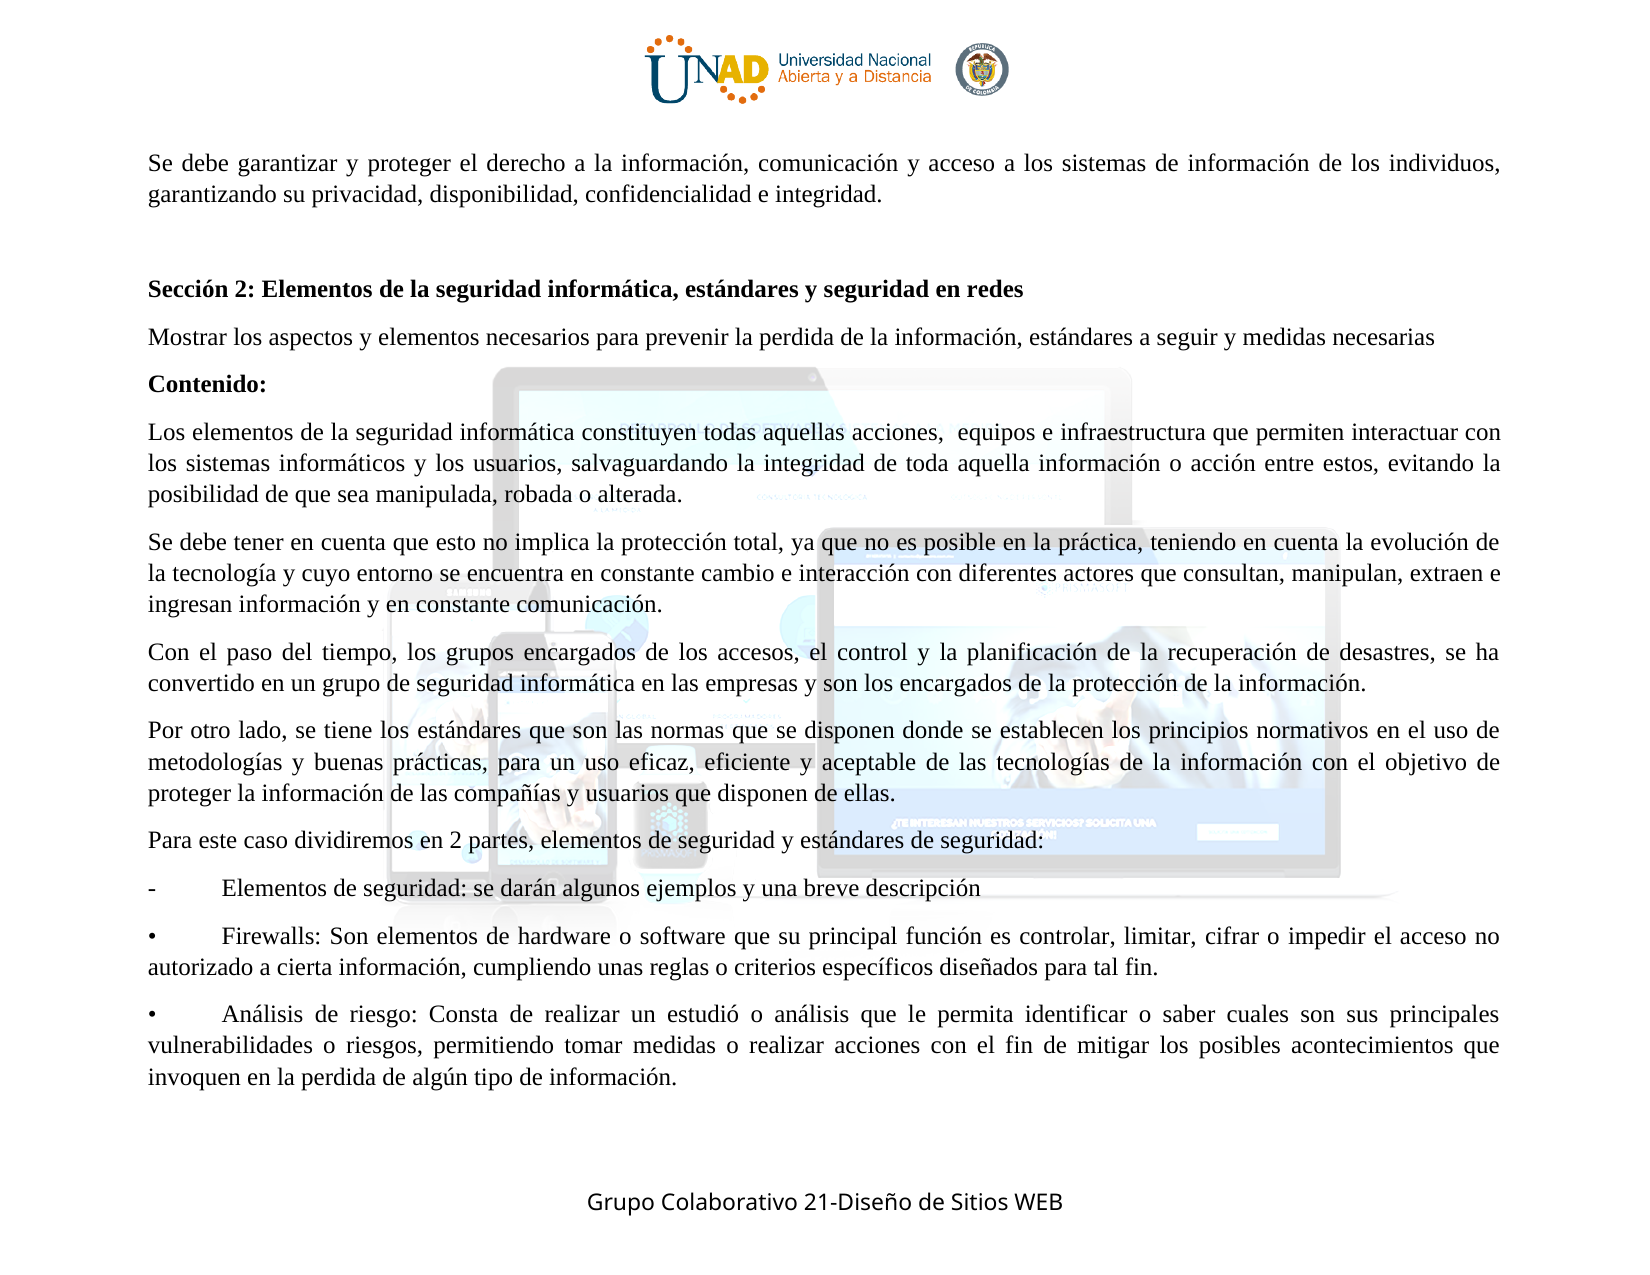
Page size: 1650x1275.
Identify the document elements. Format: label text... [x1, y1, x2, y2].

text Se debe garantizar y proteger el derecho a la información, comunicación y acceso a los sistemas de información de los individuos, garantizando su privacidad, disponibilidad, confidencialidad e integridad. [148, 148, 1502, 207]
text • Análisis de riesgo: Consta de realizar un estudió o análisis que le permita identificar o saber cuales son sus principales vulnerabilidades o riesgos, permitiendo tomar medidas o realizar acciones con el fin de mitigar los posibles acontecimientos que invoquen en la perdida de algún tipo de información. [148, 999, 1502, 1090]
text Sección 2: Elementos de la seguridad informática, estándares y seguridad en redes [148, 274, 1502, 303]
text Contenido: [148, 369, 1502, 398]
text Con el paso del tiempo, los grupos encargados de los accesos, el control y la planificación de la recuperación de desastres, se ha convertido en un grupo de seguridad informática en las empresas y son los encargados de la protección de la información. [148, 637, 1502, 697]
text Por otro lado, se tiene los estándares que son las normas que se disponen donde se establecen los principios normativos en el uso de metodologías y buenas prácticas, para un uso eficaz, eficiente y aceptable de las tecnologías de la información con el objetivo de proteger la información de las compañías y usuarios que disponen de ellas. [148, 716, 1502, 806]
text - Elementos de seguridad: se darán algunos ejemplos y una breve descripción [148, 873, 1502, 902]
text Mostrar los aspectos y elementos necesarios para prevenir la perdida de la información, estándares a seguir y medidas necesarias [148, 322, 1502, 351]
text Se debe tener en cuenta que esto no implica la protección total, ya que no es posible en la práctica, teniendo en cuenta la evolución de la tecnología y cuyo entorno se encuentra en constante cambio e interacción con diferentes actores que consultan, manipulan, extraen e ingresan información y en constante comunicación. [148, 527, 1502, 618]
text Los elementos de la seguridad informática constituyen todas aquellas acciones, equipos e infraestructura que permiten interactuar con los sistemas informáticos y los usuarios, salvaguardando la integridad de toda aquella información o acción entre estos, evitando la posibilidad de que sea manipulada, robada o alterada. [148, 417, 1502, 508]
text Para este caso dividiremos en 2 partes, elementos de seguridad y estándares de seguridad: [148, 825, 1502, 854]
picture [634, 29, 1016, 110]
text • Firewalls: Son elementos de hardware o software que su principal función es controlar, limitar, cifrar o impedir el acceso no autorizado a cierta información, cumpliendo unas reglas o criterios específicos diseñados para tal fin. [148, 921, 1502, 981]
